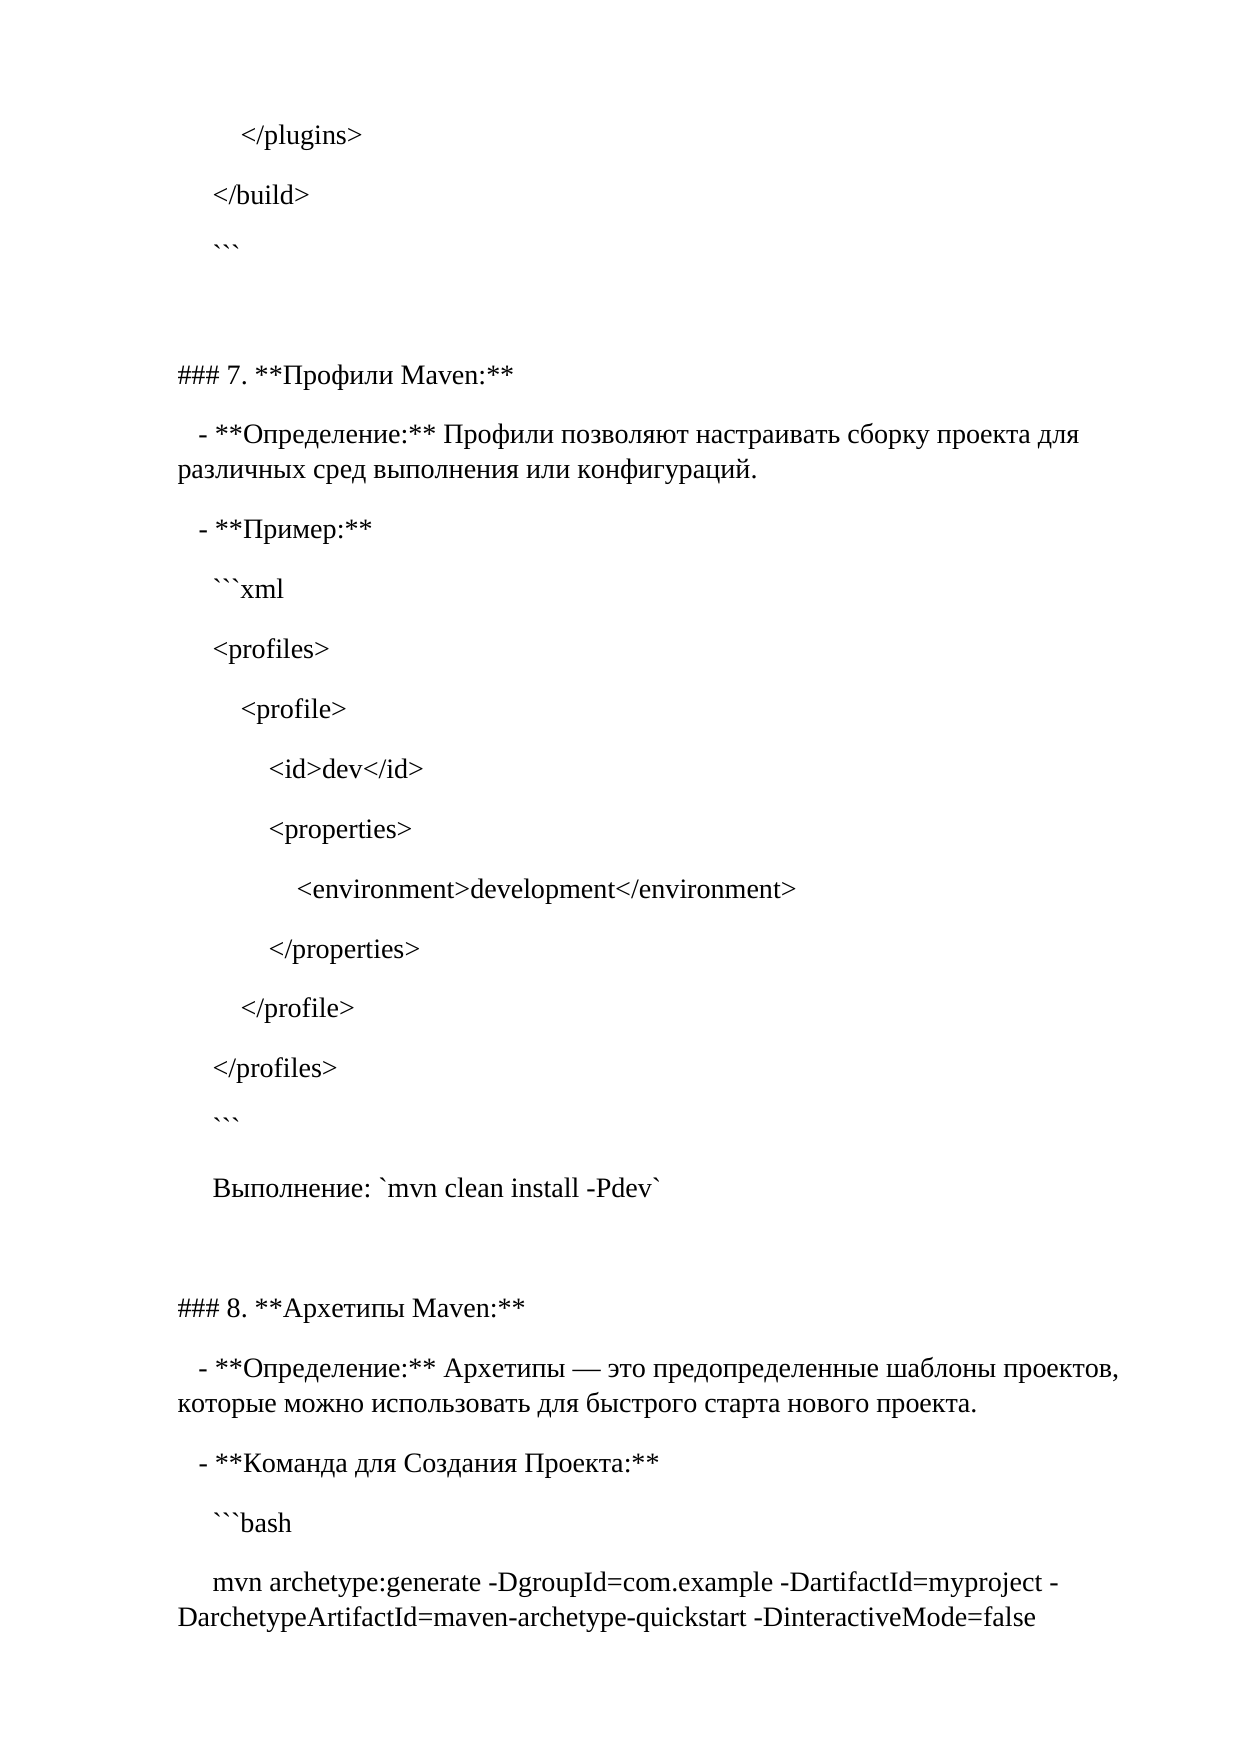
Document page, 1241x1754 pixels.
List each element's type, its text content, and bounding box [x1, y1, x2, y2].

subtitle <id>dev</id> [177, 752, 1152, 784]
subtitle ``` [177, 1111, 1152, 1144]
subtitle </profile> [177, 992, 1152, 1024]
subtitle <profiles> [177, 632, 1152, 664]
subtitle </plugins> [177, 118, 1152, 151]
subtitle - **Определение:** Архетипы — это предопределенные шаблоны проектов, которые можно использовать для быстрого старта нового проекта. [177, 1351, 1152, 1418]
subtitle <properties> [177, 812, 1152, 844]
subtitle ```bash [177, 1506, 1152, 1538]
subtitle - **Команда для Создания Проекта:** [177, 1446, 1152, 1478]
subtitle ```xml [177, 572, 1152, 605]
subtitle mvn archetype:generate -DgroupId=com.example -DartifactId=myproject -DarchetypeArtifactId=maven-archetype-quickstart -DinteractiveMode=false [177, 1566, 1152, 1633]
subtitle <profile> [177, 692, 1152, 724]
subtitle ### 8. **Архетипы Maven:** [177, 1291, 1152, 1323]
subtitle </properties> [177, 932, 1152, 964]
subtitle <environment>development</environment> [177, 872, 1152, 904]
subtitle </build> [177, 178, 1152, 210]
subtitle </profiles> [177, 1051, 1152, 1084]
subtitle ### 7. **Профили Maven:** [177, 358, 1152, 390]
subtitle - **Определение:** Профили позволяют настраивать сборку проекта для различных сред выполнения или конфигураций. [177, 418, 1152, 485]
subtitle ``` [177, 238, 1152, 270]
subtitle - **Пример:** [177, 512, 1152, 545]
subtitle Выполнение: `mvn clean install -Pdev` [177, 1171, 1152, 1204]
